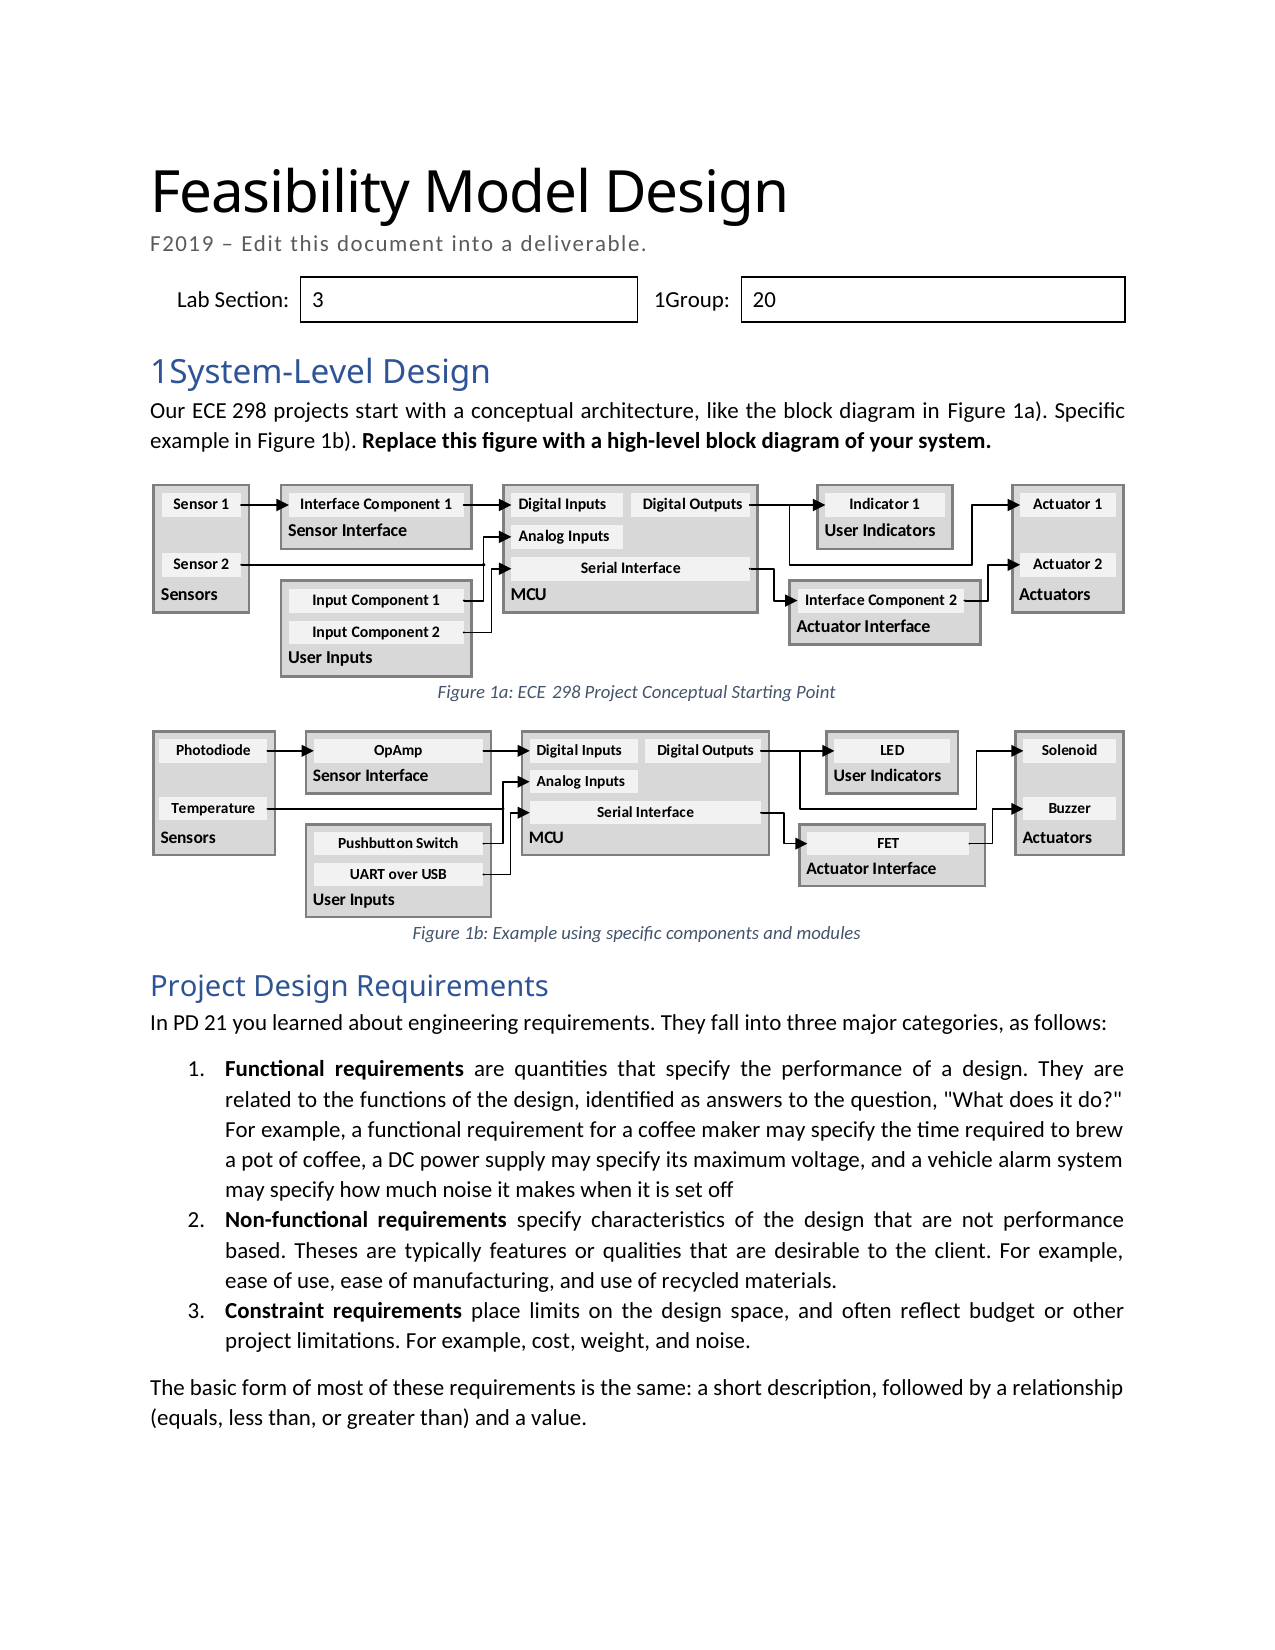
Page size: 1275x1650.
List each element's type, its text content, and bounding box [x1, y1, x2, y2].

text Figure 1b: Example using specific components and modules [150, 921, 1125, 944]
table_header Group: [638, 276, 741, 321]
text Figure 1a: ECE 298 Project Conceptual Starting Point [150, 680, 1125, 703]
text The basic form of most of these requirements is the same: a short description, followed by a relationship (equals, less than, or greater than) and a value. [150, 1373, 1125, 1432]
list Functional requirements are quantities that specify the performance of a design. They are related to the functions of the design, identified as answers to the question, "What does it do?" For example, a functional requirement for a coffee maker may specify the time required to brew a pot of coffee, a DC power supply may specify its maximum voltage, and a vehicle alarm system may specify how much noise it makes when it is set off [187, 1054, 1125, 1203]
subtitle Project Design Requirements [150, 965, 1125, 1004]
subtitle F2019 – Edit this document into a deliverable. [150, 229, 1125, 257]
text In PD 21 you learned about engineering requirements. They fall into three major categories, as follows: [150, 1008, 1125, 1036]
subtitle System-Level Design [150, 347, 1125, 393]
list Non-functional requirements specify characteristics of the design that are not performance based. Theses are typically features or qualities that are desirable to the client. For example, ease of use, ease of manufacturing, and use of recycled materials. [187, 1206, 1125, 1294]
list Constraint requirements place limits on the design space, and often reflect budget or other project limitations. For example, cost, weight, and noise. [187, 1296, 1125, 1354]
text Our ECE 298 projects start with a conceptual architecture, like the block diagram in Figure 1a). Specific example in Figure 1b). Replace this figure with a high-level block diagram of your system. [150, 396, 1125, 454]
table_header Lab Section: [151, 276, 300, 321]
